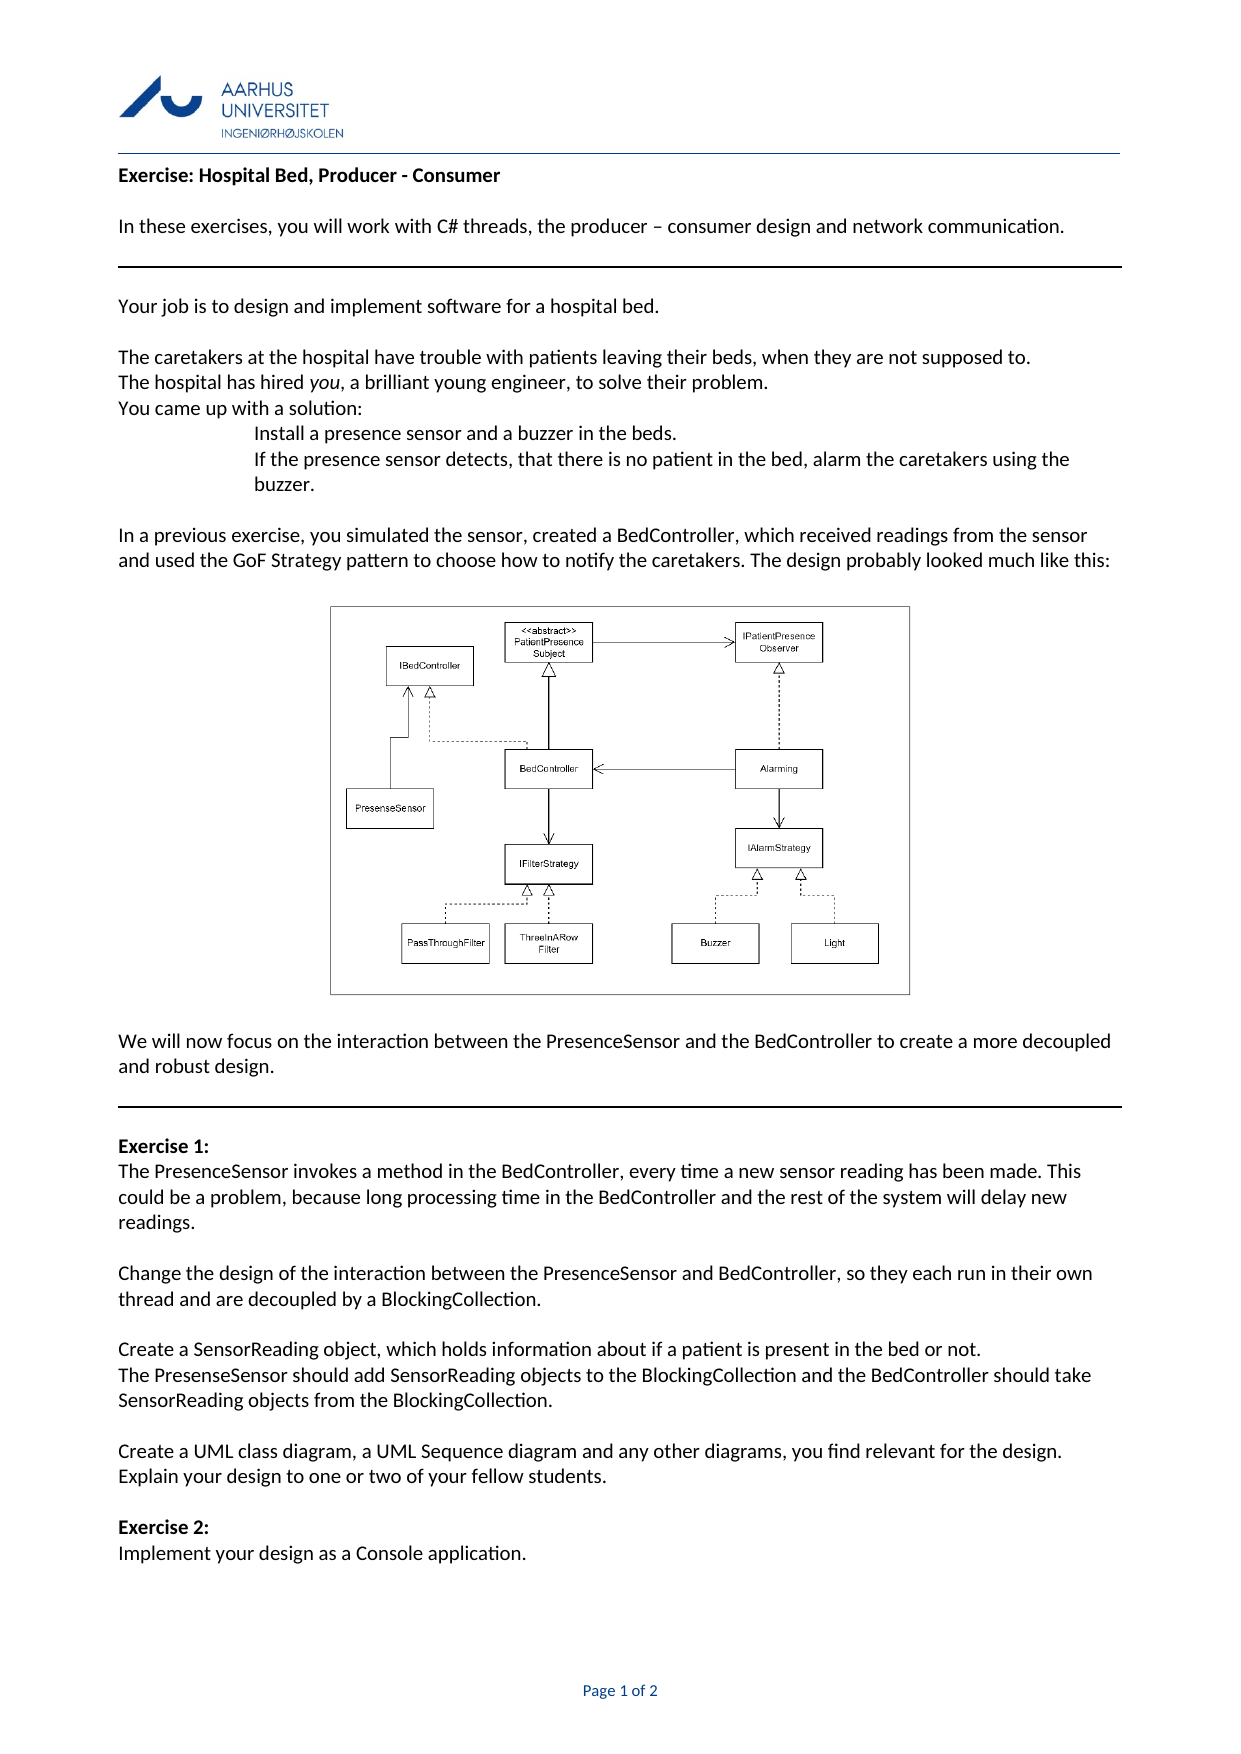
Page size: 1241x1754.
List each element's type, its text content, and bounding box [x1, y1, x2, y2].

text The hospital has hired you, a brilliant young engineer, to solve their problem. [118, 369, 1122, 395]
text Exercise 1: [118, 1133, 1122, 1159]
text Create a SensorReading object, which holds information about if a patient is present in the bed or not. [118, 1337, 1122, 1362]
text Change the design of the interaction between the PresenceSensor and BedController, so they each run in their own thread and are decoupled by a BlockingCollection. [118, 1260, 1122, 1311]
text Your job is to design and implement software for a hospital bed. [118, 293, 1122, 319]
text Exercise 2: [118, 1514, 1122, 1540]
text The PresenseSensor should add SensorReading objects to the BlockingCollection and the BedController should take SensorReading objects from the BlockingCollection. [118, 1362, 1122, 1413]
text Install a presence sensor and a buzzer in the beds. [254, 420, 1122, 446]
picture [322, 598, 918, 1003]
text Explain your design to one or two of your fellow students. [118, 1464, 1122, 1489]
text Implement your design as a Console application. [118, 1540, 1122, 1565]
text We will now focus on the interaction between the PresenceSensor and the BedController to create a more decoupled and robust design. [118, 1028, 1122, 1079]
text In these exercises, you will work with C# threads, the producer – consumer design and network communication. [118, 213, 1122, 239]
text You came up with a solution: [118, 395, 1122, 420]
text In a previous exercise, you simulated the sensor, created a BedController, which received readings from the sensor and used the GoF Strategy pattern to choose how to notify the caretakers. The design probably looked much like this: [118, 522, 1122, 573]
text If the presence sensor detects, that there is no patient in the bed, alarm the caretakers using the buzzer. [254, 446, 1122, 497]
text The caretakers at the hospital have trouble with patients leaving their beds, when they are not supposed to. [118, 344, 1122, 369]
picture [117, 73, 477, 139]
text Create a UML class diagram, a UML Sequence diagram and any other diagrams, you find relevant for the design. [118, 1438, 1122, 1464]
text Exercise: Hospital Bed, Producer - Consumer [118, 162, 1122, 188]
text The PresenceSensor invokes a method in the BedController, every time a new sensor reading has been made. This could be a problem, because long processing time in the BedController and the rest of the system will delay new readings. [118, 1159, 1122, 1235]
